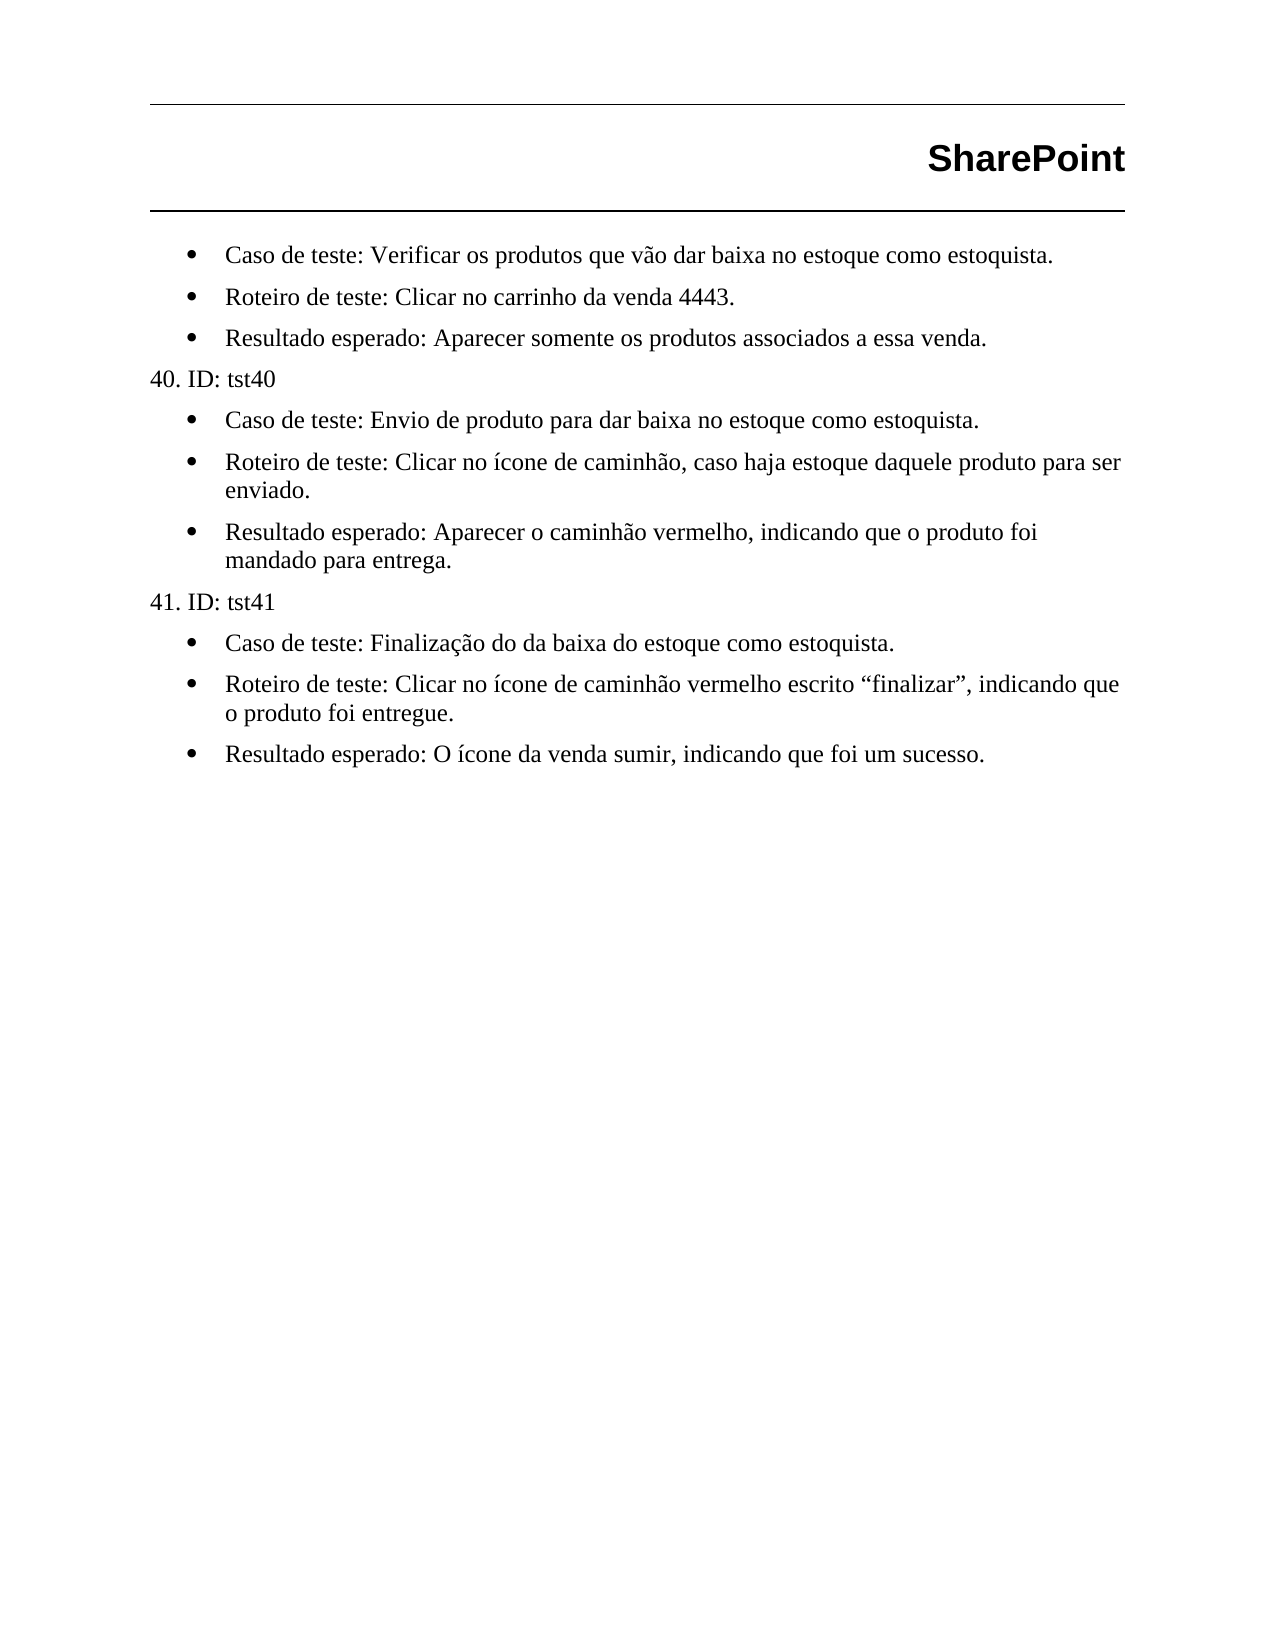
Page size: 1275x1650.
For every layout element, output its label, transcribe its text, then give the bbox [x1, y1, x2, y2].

list Roteiro de teste: Clicar no carrinho da venda 4443. [187, 282, 1125, 310]
list Roteiro de teste: Clicar no ícone de caminhão vermelho escrito “finalizar”, indicando que o produto foi entregue. [187, 669, 1125, 727]
list Caso de teste: Verificar os produtos que vão dar baixa no estoque como estoquista. [187, 240, 1125, 269]
list Roteiro de teste: Clicar no ícone de caminhão, caso haja estoque daquele produto para ser enviado. [187, 447, 1125, 504]
list Resultado esperado: Aparecer somente os produtos associados a essa venda. [187, 323, 1125, 352]
list Resultado esperado: O ícone da venda sumir, indicando que foi um sucesso. [187, 739, 1125, 768]
list ID: tst40 [150, 364, 1125, 393]
list Caso de teste: Envio de produto para dar baixa no estoque como estoquista. [187, 405, 1125, 434]
list Resultado esperado: Aparecer o caminhão vermelho, indicando que o produto foi mandado para entrega. [187, 517, 1125, 574]
list ID: tst41 [150, 587, 1125, 615]
list Caso de teste: Finalização do da baixa do estoque como estoquista. [187, 628, 1125, 657]
